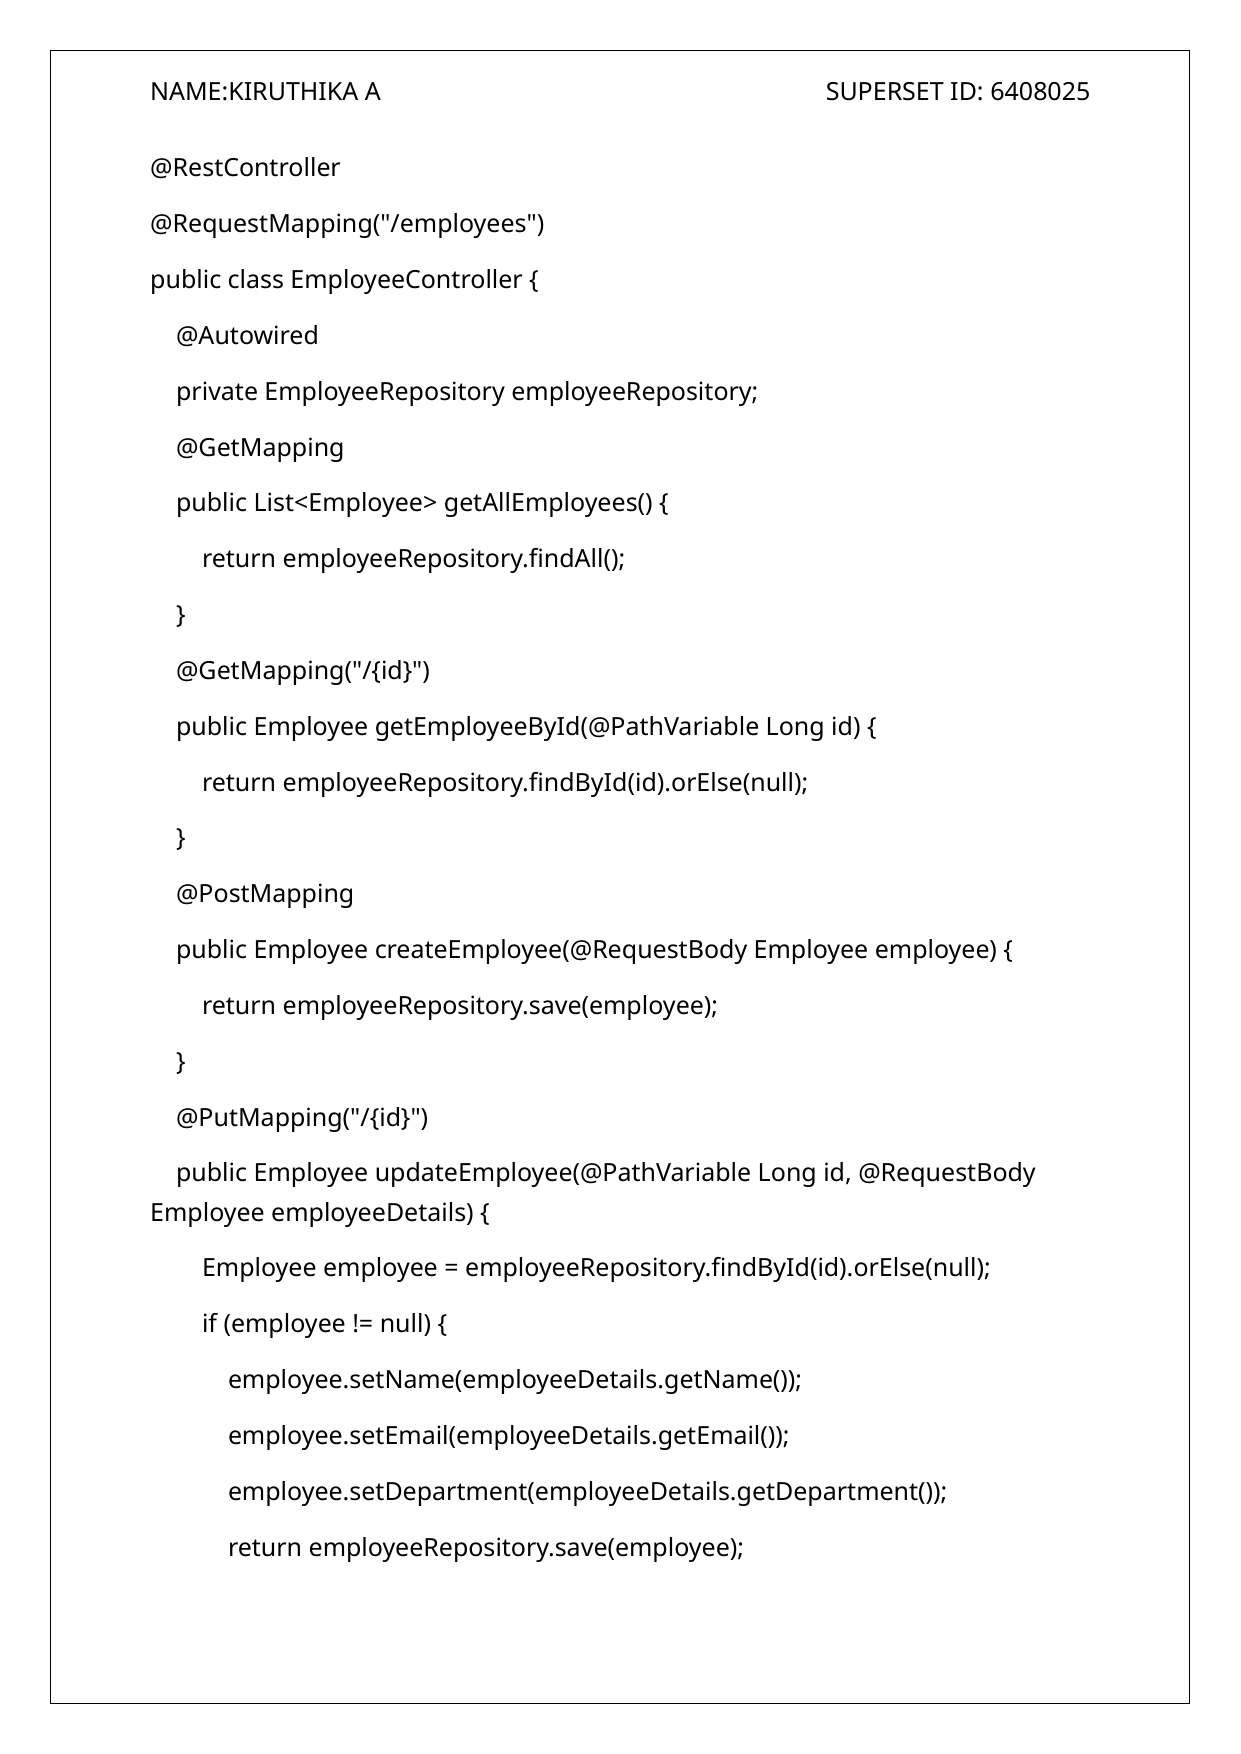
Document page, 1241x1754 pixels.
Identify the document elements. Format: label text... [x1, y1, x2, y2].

text employee.setEmail(employeeDetails.getEmail()); [150, 1417, 1090, 1452]
text employee.setDepartment(employeeDetails.getDepartment()); [150, 1473, 1090, 1507]
text @GetMapping("/{id}") [150, 652, 1090, 687]
text public Employee updateEmployee(@PathVariable Long id, @RequestBody Employee employeeDetails) { [150, 1155, 1090, 1228]
text @RestController [150, 150, 1090, 184]
text @PostMapping [150, 876, 1090, 910]
text @PutMapping("/{id}") [150, 1099, 1090, 1133]
text return employeeRepository.findById(id).orElse(null); [150, 764, 1090, 798]
text Employee employee = employeeRepository.findById(id).orElse(null); [150, 1250, 1090, 1284]
text public class EmployeeController { [150, 262, 1090, 296]
text @GetMapping [150, 429, 1090, 463]
text @RequestMapping("/employees") [150, 206, 1090, 240]
text employee.setName(employeeDetails.getName()); [150, 1362, 1090, 1396]
text return employeeRepository.findAll(); [150, 541, 1090, 575]
text public Employee createEmployee(@RequestBody Employee employee) { [150, 932, 1090, 966]
text public List<Employee> getAllEmployees() { [150, 485, 1090, 519]
text return employeeRepository.save(employee); [150, 987, 1090, 1022]
text @Autowired [150, 317, 1090, 352]
text if (employee != null) { [150, 1306, 1090, 1340]
text } [150, 820, 1090, 854]
text } [150, 597, 1090, 631]
text public Employee getEmployeeById(@PathVariable Long id) { [150, 708, 1090, 742]
text return employeeRepository.save(employee); [150, 1529, 1090, 1563]
text private EmployeeRepository employeeRepository; [150, 373, 1090, 407]
text } [150, 1043, 1090, 1077]
